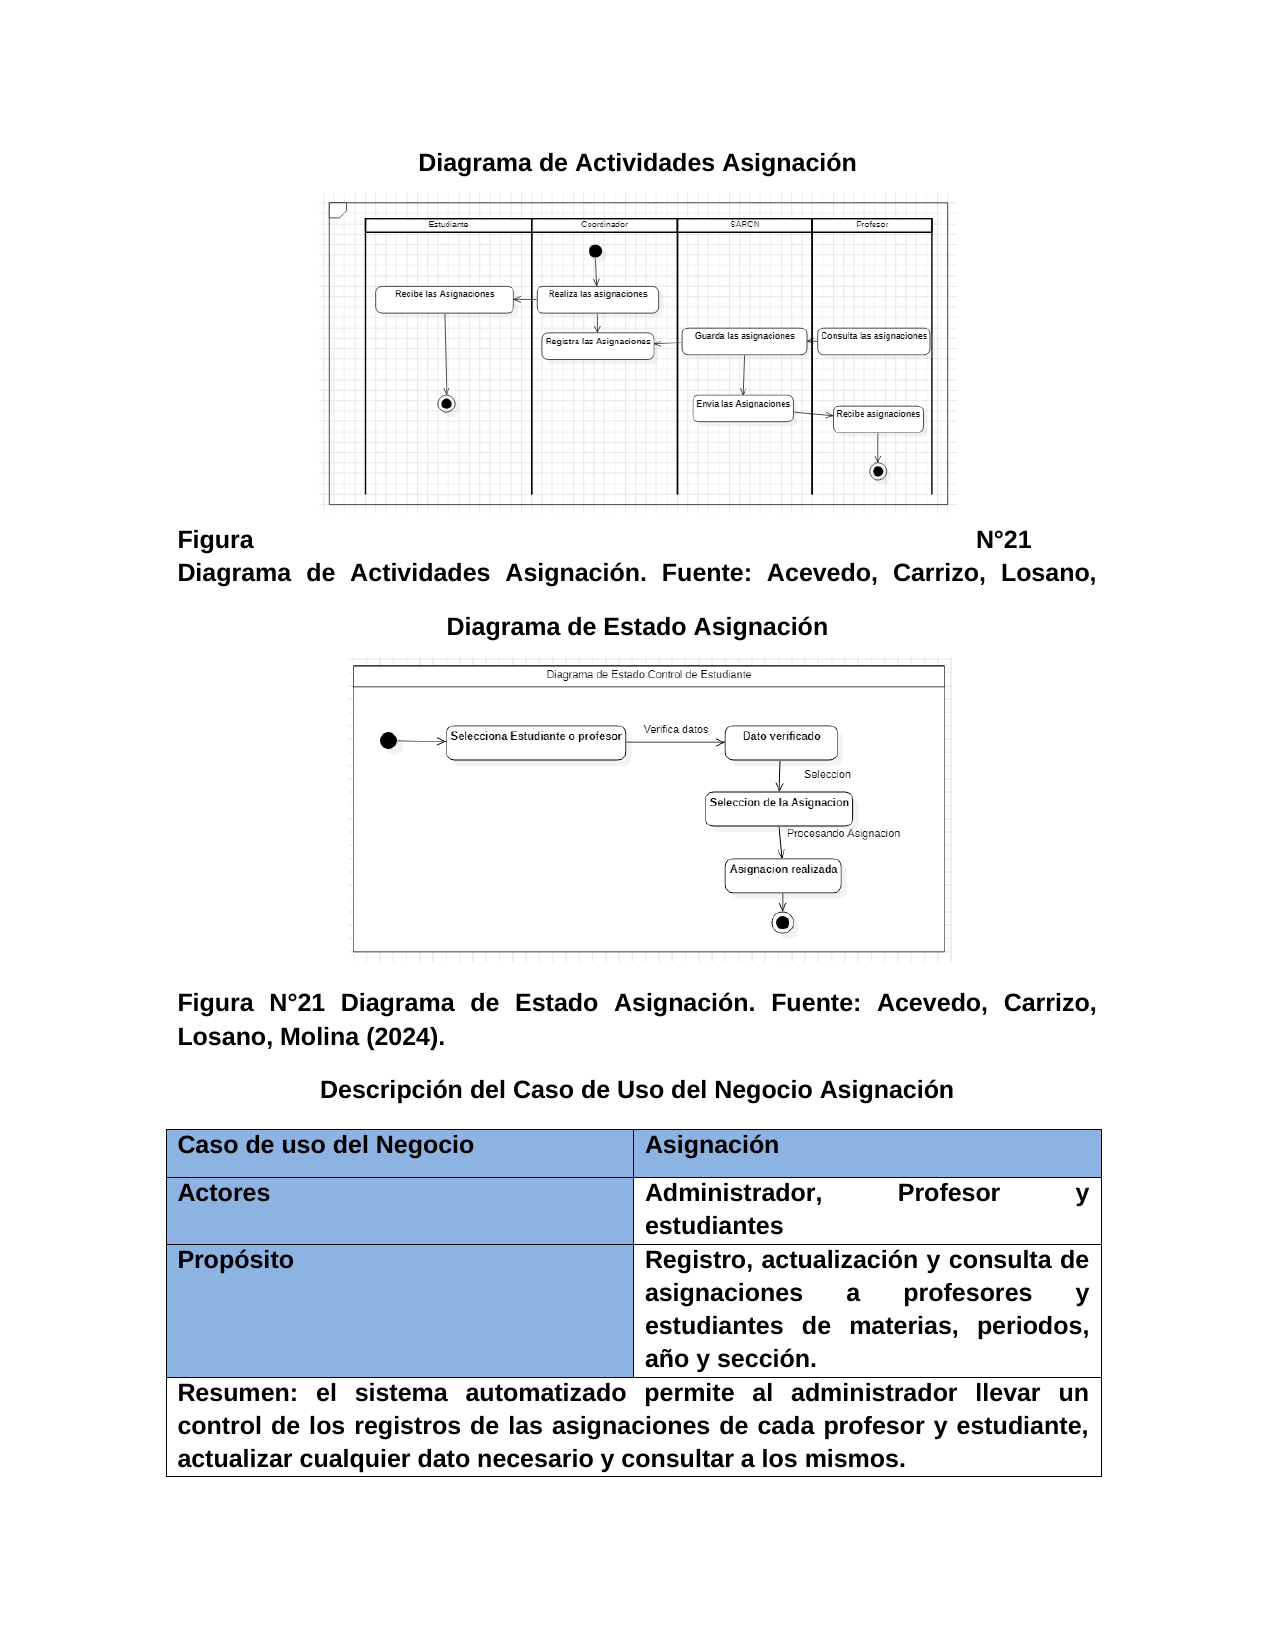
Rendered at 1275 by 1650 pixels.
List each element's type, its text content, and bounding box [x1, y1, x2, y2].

picture [318, 193, 957, 513]
table_header Caso de uso del Negocio [167, 1130, 633, 1177]
table_cell Administrador, Profesor y estudiantes [634, 1178, 1101, 1244]
text Diagrama de Estado Asignación [177, 611, 1098, 640]
table_cell Propósito [167, 1245, 633, 1377]
table_cell Actores [167, 1178, 633, 1244]
text Diagrama de Actividades Asignación [177, 148, 1098, 176]
table_cell Resumen: el sistema automatizado permite al administrador llevar un control de los registros de las asignaciones de cada profesor y estudiante, actualizar cualquier dato necesario y consultar a los mismos. [167, 1378, 1101, 1476]
picture [349, 657, 952, 962]
text Descripción del Caso de Uso del Negocio Asignación [177, 1075, 1098, 1104]
text Figura N°21 Diagrama de Estado Asignación. Fuente: Acevedo, Carrizo, Losano, Molina (2024). [177, 988, 1098, 1050]
table_cell Registro, actualización y consulta de asignaciones a profesores y estudiantes de materias, periodos, año y sección. [634, 1245, 1101, 1377]
text Figura N°21 Diagrama de Actividades Asignación. Fuente: Acevedo, Carrizo, Losano, Molina (2024). [177, 524, 1098, 586]
table_header Asignación [634, 1130, 1101, 1177]
